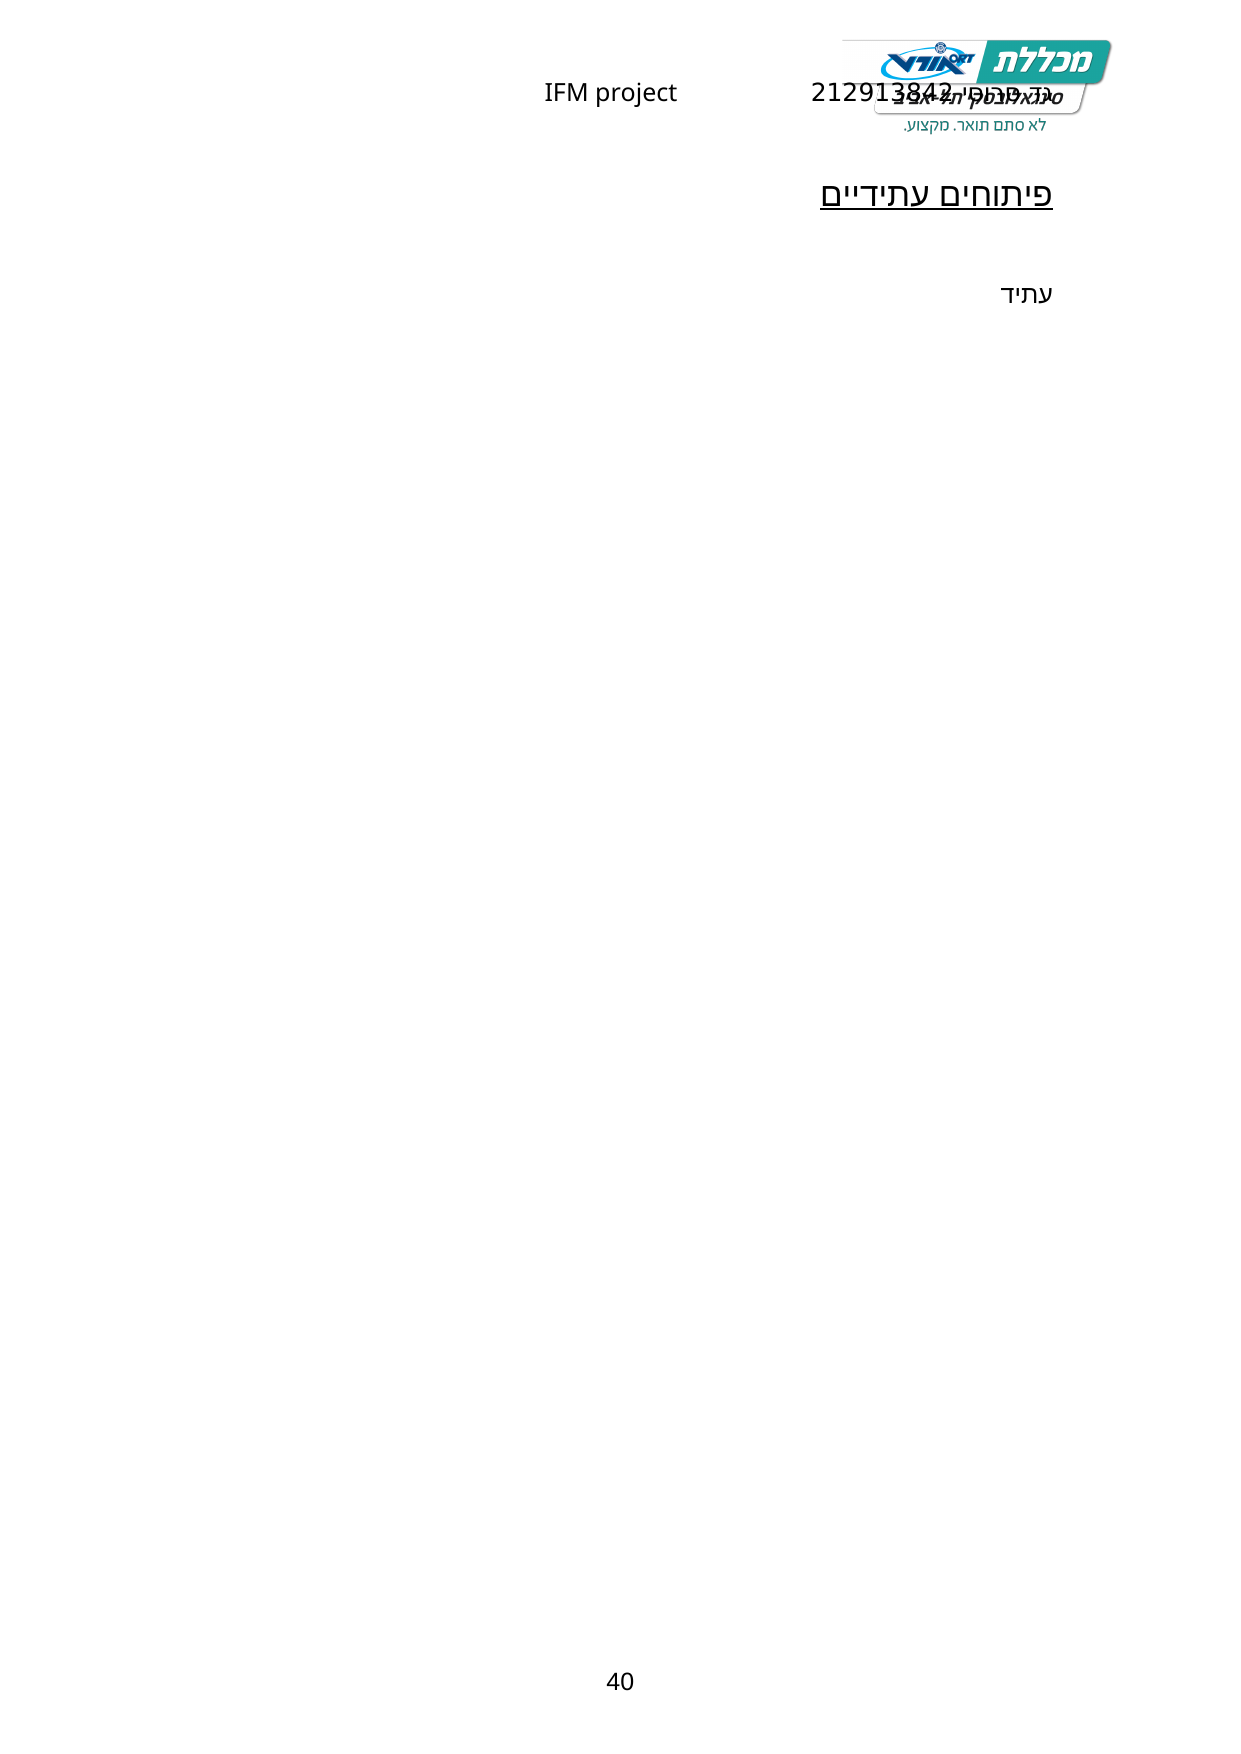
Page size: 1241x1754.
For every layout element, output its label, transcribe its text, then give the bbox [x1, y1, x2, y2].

picture [842, 30, 1119, 140]
text עתיד [187, 280, 1053, 309]
subtitle פיתוחים עתידיים [187, 175, 1053, 213]
